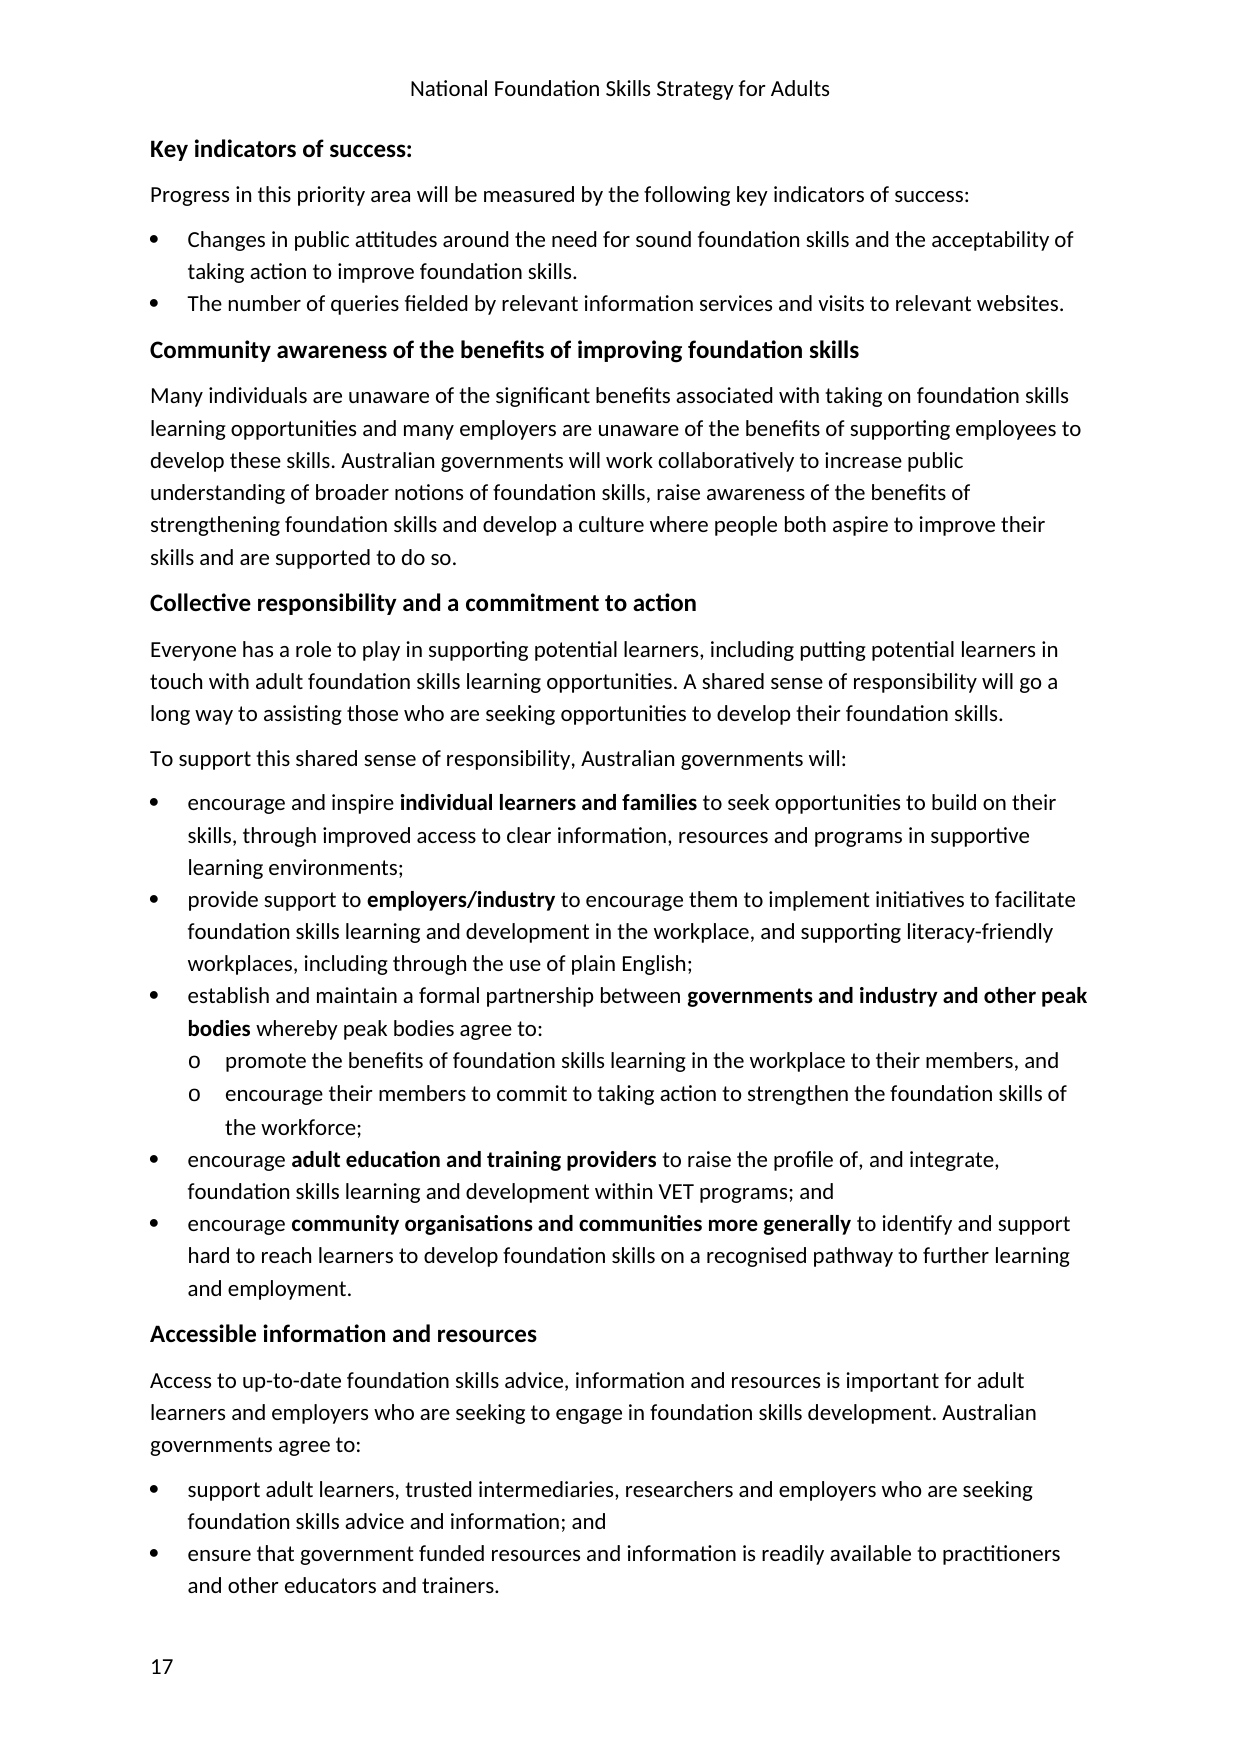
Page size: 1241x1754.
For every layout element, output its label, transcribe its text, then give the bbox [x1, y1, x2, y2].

list encourage adult education and training providers to raise the profile of, and integrate, foundation skills learning and development within VET programs; and [150, 1145, 1090, 1205]
text Access to up-to-date foundation skills advice, information and resources is important for adult learners and employers who are seeking to engage in foundation skills development. Australian governments agree to: [150, 1366, 1090, 1458]
list encourage community organisations and communities more generally to identify and support hard to reach learners to develop foundation skills on a recognised pathway to further learning and employment. [150, 1209, 1090, 1302]
text Many individuals are unaware of the significant benefits associated with taking on foundation skills learning opportunities and many employers are unaware of the benefits of supporting employees to develop these skills. Australian governments will work collaboratively to increase public understanding of broader notions of foundation skills, raise awareness of the benefits of strengthening foundation skills and develop a culture where people both aspire to improve their skills and are supported to do so. [150, 382, 1090, 571]
list The number of queries fielded by relevant information services and visits to relevant websites. [150, 289, 1090, 317]
list encourage their members to commit to taking action to strengthen the foundation skills of the workforce; [187, 1079, 1090, 1141]
list encourage and inspire individual learners and families to seek opportunities to build on their skills, through improved access to clear information, resources and programs in supportive learning environments; [150, 788, 1090, 881]
list establish and maintain a formal partnership between governments and industry and other peak bodies whereby peak bodies agree to: [150, 982, 1090, 1042]
subtitle Collective responsibility and a commitment to action [150, 587, 1090, 618]
text To support this shared sense of responsibility, Australian governments will: [150, 744, 1090, 772]
list ensure that government funded resources and information is readily available to practitioners and other educators and trainers. [150, 1539, 1090, 1600]
list support adult learners, trusted intermediaries, researchers and employers who are seeking foundation skills advice and information; and [150, 1475, 1090, 1535]
subtitle Community awareness of the benefits of improving foundation skills [150, 334, 1090, 365]
list provide support to employers/industry to encourage them to implement initiatives to facilitate foundation skills learning and development in the workplace, and supporting literacy-friendly workplaces, including through the use of plain English; [150, 885, 1090, 977]
text Everyone has a role to play in supporting potential learners, including putting potential learners in touch with adult foundation skills learning opportunities. A shared sense of responsibility will go a long way to assisting those who are seeking opportunities to develop their foundation skills. [150, 635, 1090, 727]
subtitle Accessible information and resources [150, 1318, 1090, 1349]
text Progress in this priority area will be measured by the following key indicators of success: [150, 180, 1090, 208]
list promote the benefits of foundation skills learning in the workplace to their members, and [187, 1046, 1090, 1075]
subtitle Key indicators of success: [150, 133, 1090, 163]
list Changes in public attitudes around the need for sound foundation skills and the acceptability of taking action to improve foundation skills. [150, 225, 1090, 285]
